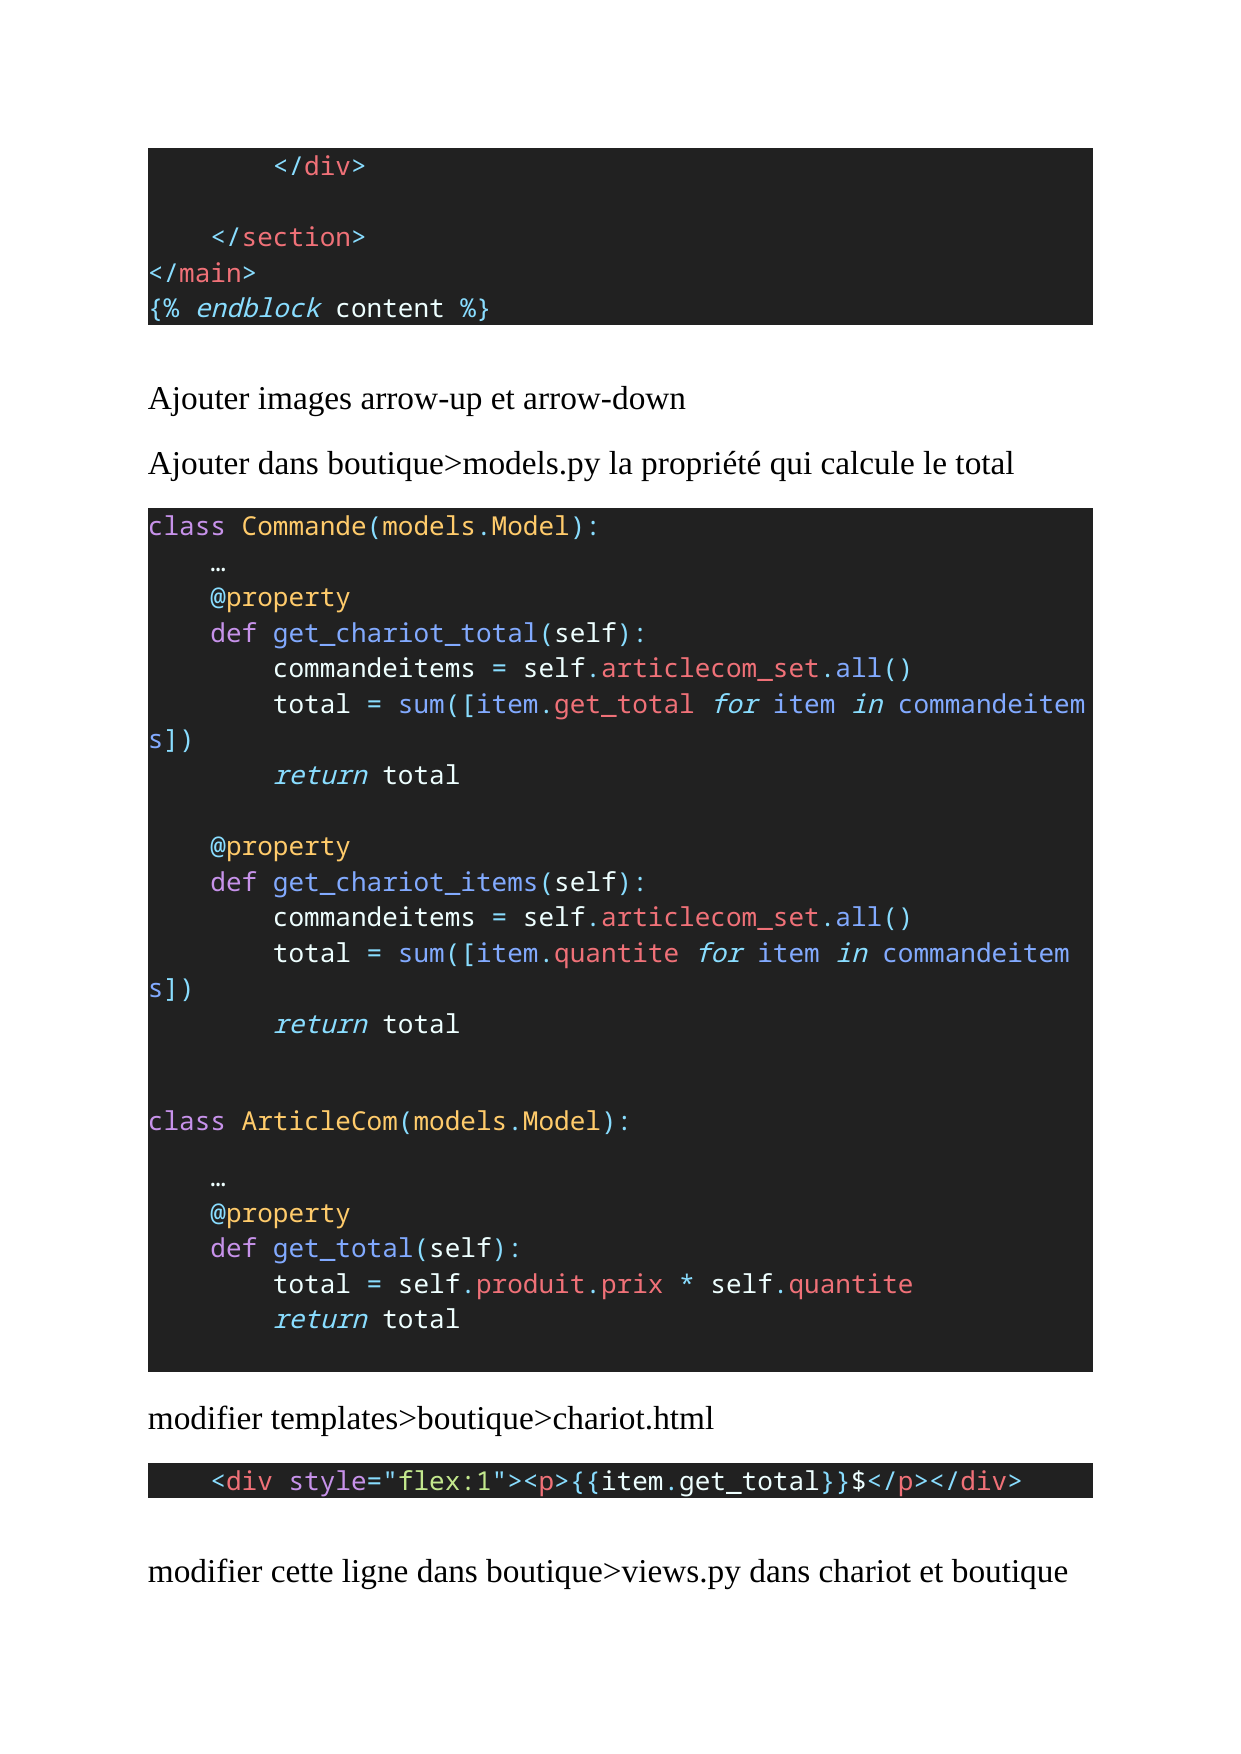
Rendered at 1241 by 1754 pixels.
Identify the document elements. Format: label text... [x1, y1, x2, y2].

text </div> [148, 148, 1093, 183]
text def get_chariot_total(self): [148, 614, 1093, 650]
text total = sum([item.get_total for item in commandeitems]) [148, 686, 1093, 757]
text class ArticleCom(models.Model): [148, 1102, 1093, 1138]
text return total [148, 1005, 1093, 1041]
text @property [148, 828, 1093, 863]
text total = sum([item.quantite for item in commandeitems]) [148, 934, 1093, 1005]
text … [148, 543, 1093, 579]
text … [148, 1159, 1093, 1194]
text {% endblock content %} [148, 290, 1093, 325]
text @property [148, 1194, 1093, 1230]
text return total [148, 1301, 1093, 1336]
text modifier templates>boutique>chariot.html [148, 1398, 1093, 1436]
text def get_chariot_items(self): [148, 863, 1093, 899]
text commandeitems = self.articlecom_set.all() [148, 899, 1093, 934]
text modifier cette ligne dans boutique>views.py dans chariot et boutique [148, 1551, 1093, 1590]
text commandeitems = self.articlecom_set.all() [148, 650, 1093, 686]
text Ajouter images arrow-up et arrow-down [148, 378, 1093, 417]
text return total [148, 757, 1093, 792]
text total = self.produit.prix * self.quantite [148, 1265, 1093, 1301]
text class Commande(models.Model): [148, 508, 1093, 543]
text @property [148, 579, 1093, 614]
text <div style="flex:1"><p>{{item.get_total}}$</p></div> [148, 1463, 1093, 1498]
text </main> [148, 254, 1093, 290]
text </section> [148, 219, 1093, 254]
text def get_total(self): [148, 1230, 1093, 1265]
text Ajouter dans boutique>models.py la propriété qui calcule le total [148, 443, 1093, 481]
